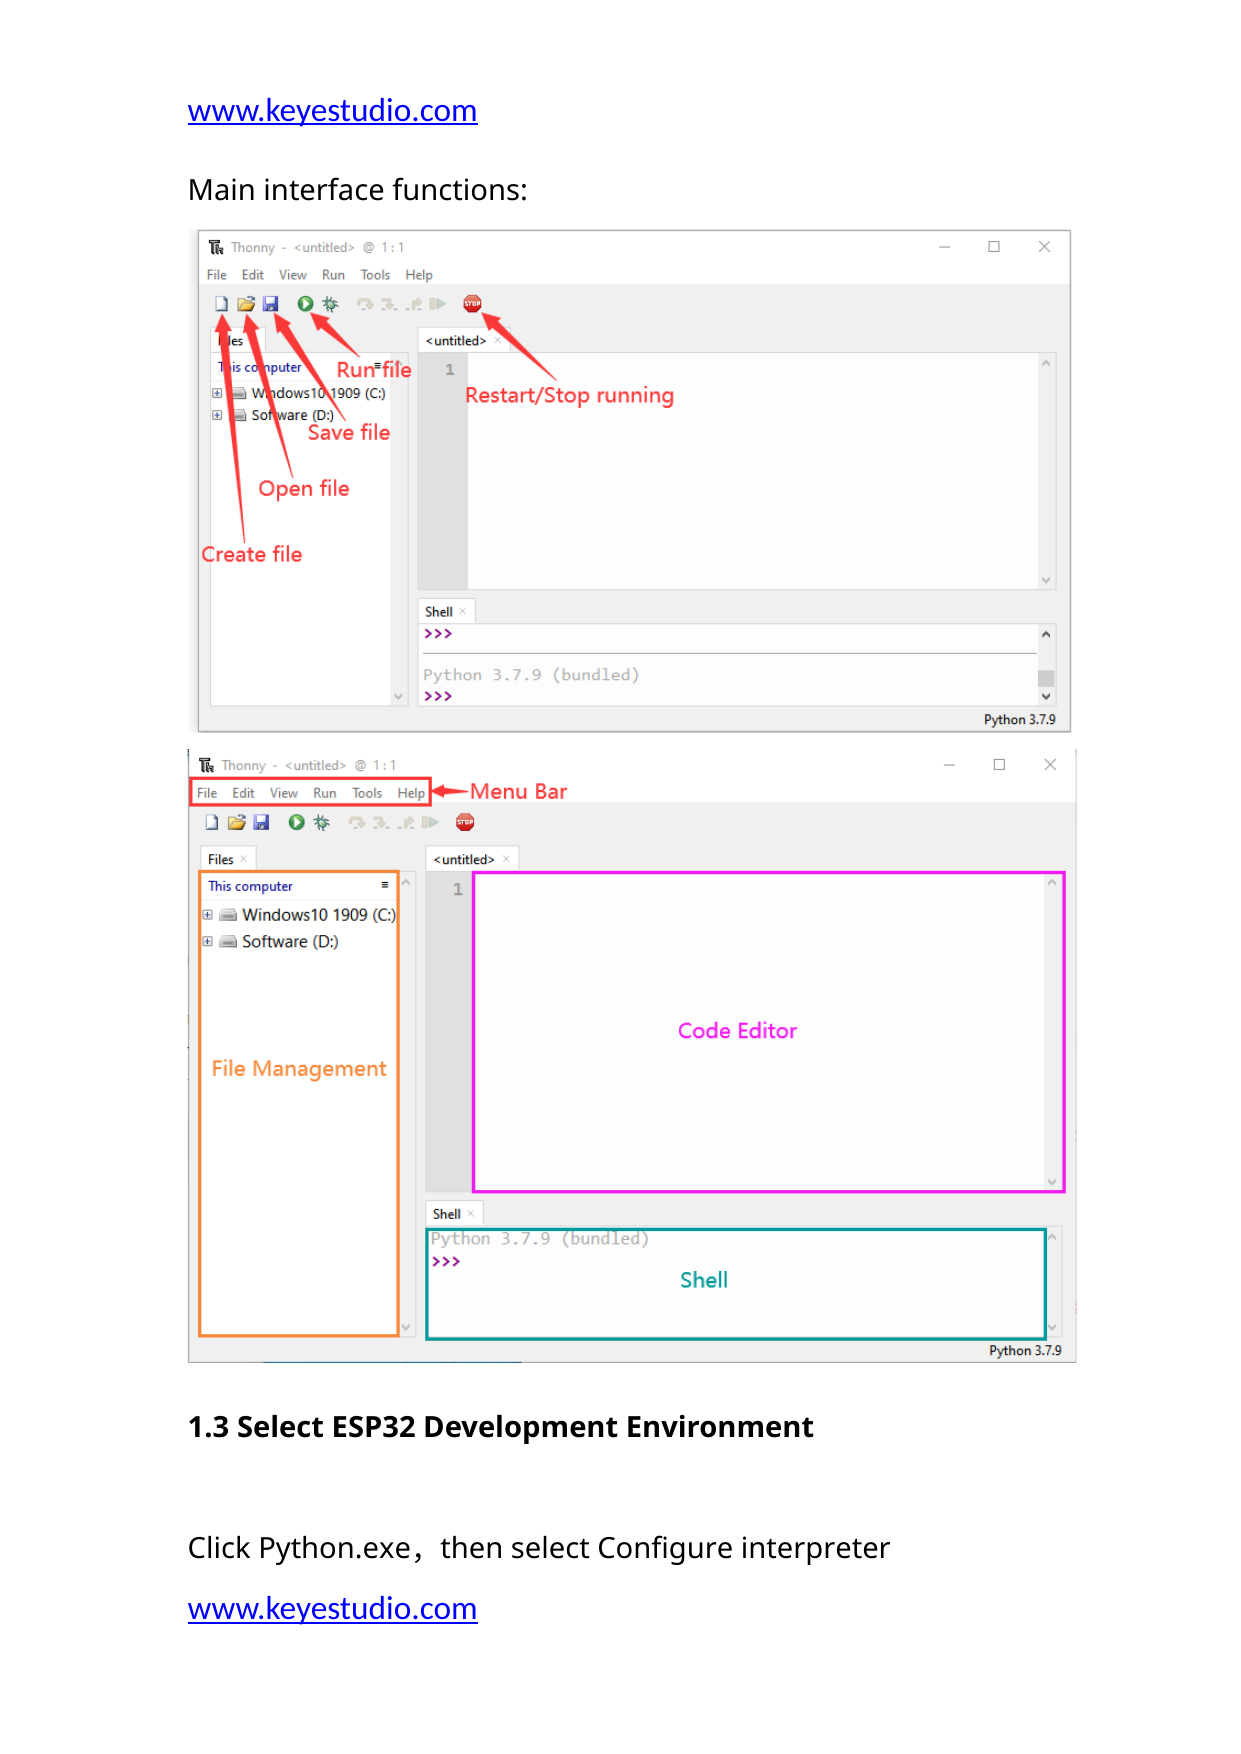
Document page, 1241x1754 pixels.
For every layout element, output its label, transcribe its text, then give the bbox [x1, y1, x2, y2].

picture [187, 229, 1072, 733]
text Click Python.exe，then select Configure interpreter [187, 1515, 1053, 1580]
text Main interface functions: [187, 157, 1053, 222]
picture [187, 749, 1077, 1363]
subtitle Select ESP32 Development Environment [187, 1394, 1053, 1459]
